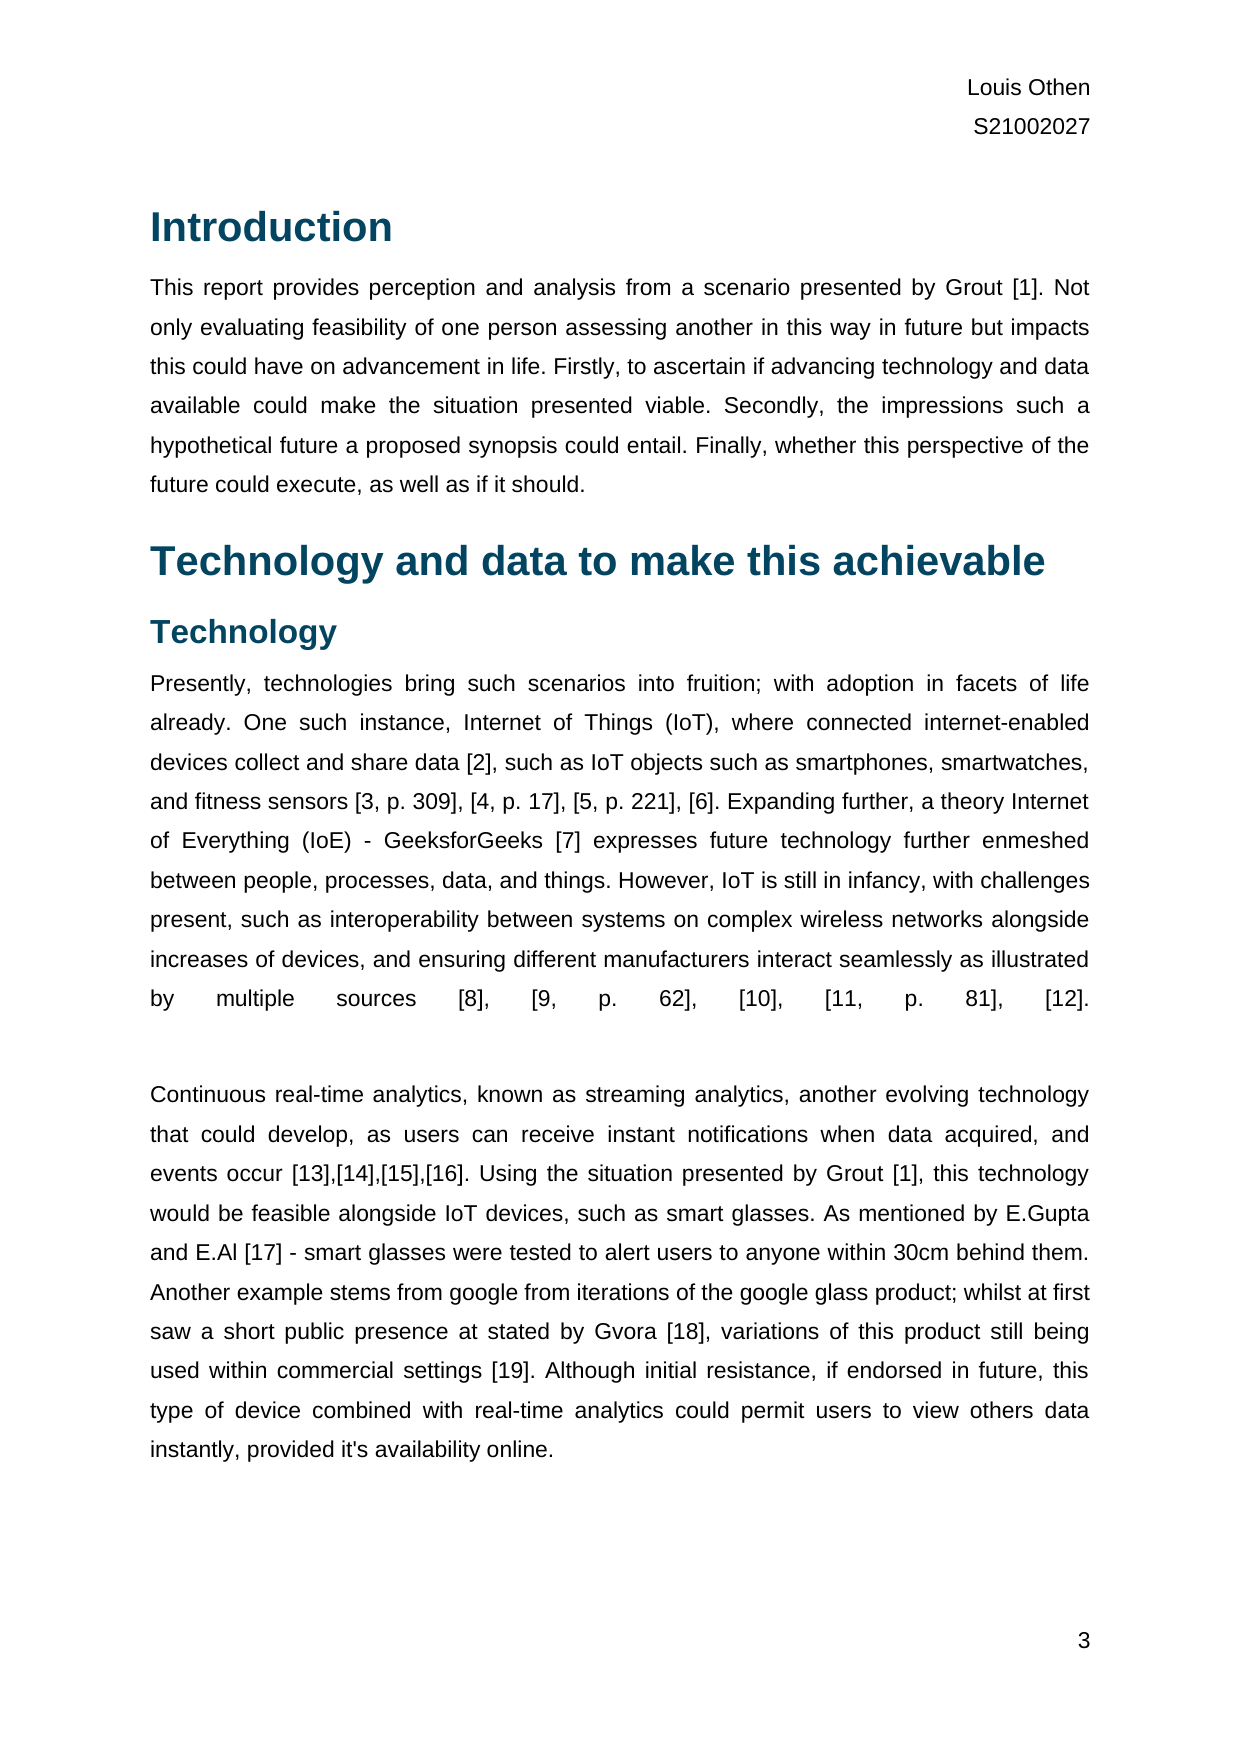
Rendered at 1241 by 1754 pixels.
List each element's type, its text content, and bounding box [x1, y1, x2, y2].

text This report provides perception and analysis from a scenario presented by Grout [1]. Not only evaluating feasibility of one person assessing another in this way in future but impacts this could have on advancement in life. Firstly, to ascertain if advancing technology and data available could make the situation presented viable. Secondly, the impressions such a hypothetical future a proposed synopsis could entail. Finally, whether this perspective of the future could execute, as well as if it should. [150, 274, 1090, 498]
text Continuous real-time analytics, known as streaming analytics, another evolving technology that could develop, as users can receive instant notifications when data acquired, and events occur [13],[14],[15],[16]. Using the situation presented by Grout [1], this technology would be feasible alongside IoT devices, such as smart glasses. As mentioned by E.Gupta and E.Al [17] - smart glasses were tested to alert users to anyone within 30cm behind them. Another example stems from google from iterations of the google glass product; whilst at first saw a short public presence at stated by Gvora [18], variations of this product still being used within commercial settings [19]. Although initial resistance, if endorsed in future, this type of device combined with real-time analytics could permit users to view others data instantly, provided it's availability online. [150, 1081, 1090, 1463]
text Presently, technologies bring such scenarios into fruition; with adoption in facets of life already. One such instance, Internet of Things (IoT), where connected internet-enabled devices collect and share data [2], such as IoT objects such as smartphones, smartwatches, and fitness sensors [3, p. 309], [4, p. 17], [5, p. 221], [6]. Expanding further, a theory Internet of Everything (IoE) - GeeksforGeeks [7] expresses future technology further enmeshed between people, processes, data, and things. However, IoT is still in infancy, with challenges present, such as interoperability between systems on complex wireless networks alongside increases of devices, and ensuring different manufacturers interact seamlessly as illustrated by multiple sources [8], [9, p. 62], [10], [11, p. 81], [12]. [150, 669, 1090, 1051]
subtitle Introduction [150, 202, 1090, 250]
subtitle Technology and data to make this achievable [150, 536, 1090, 584]
subtitle Technology [150, 612, 1090, 650]
